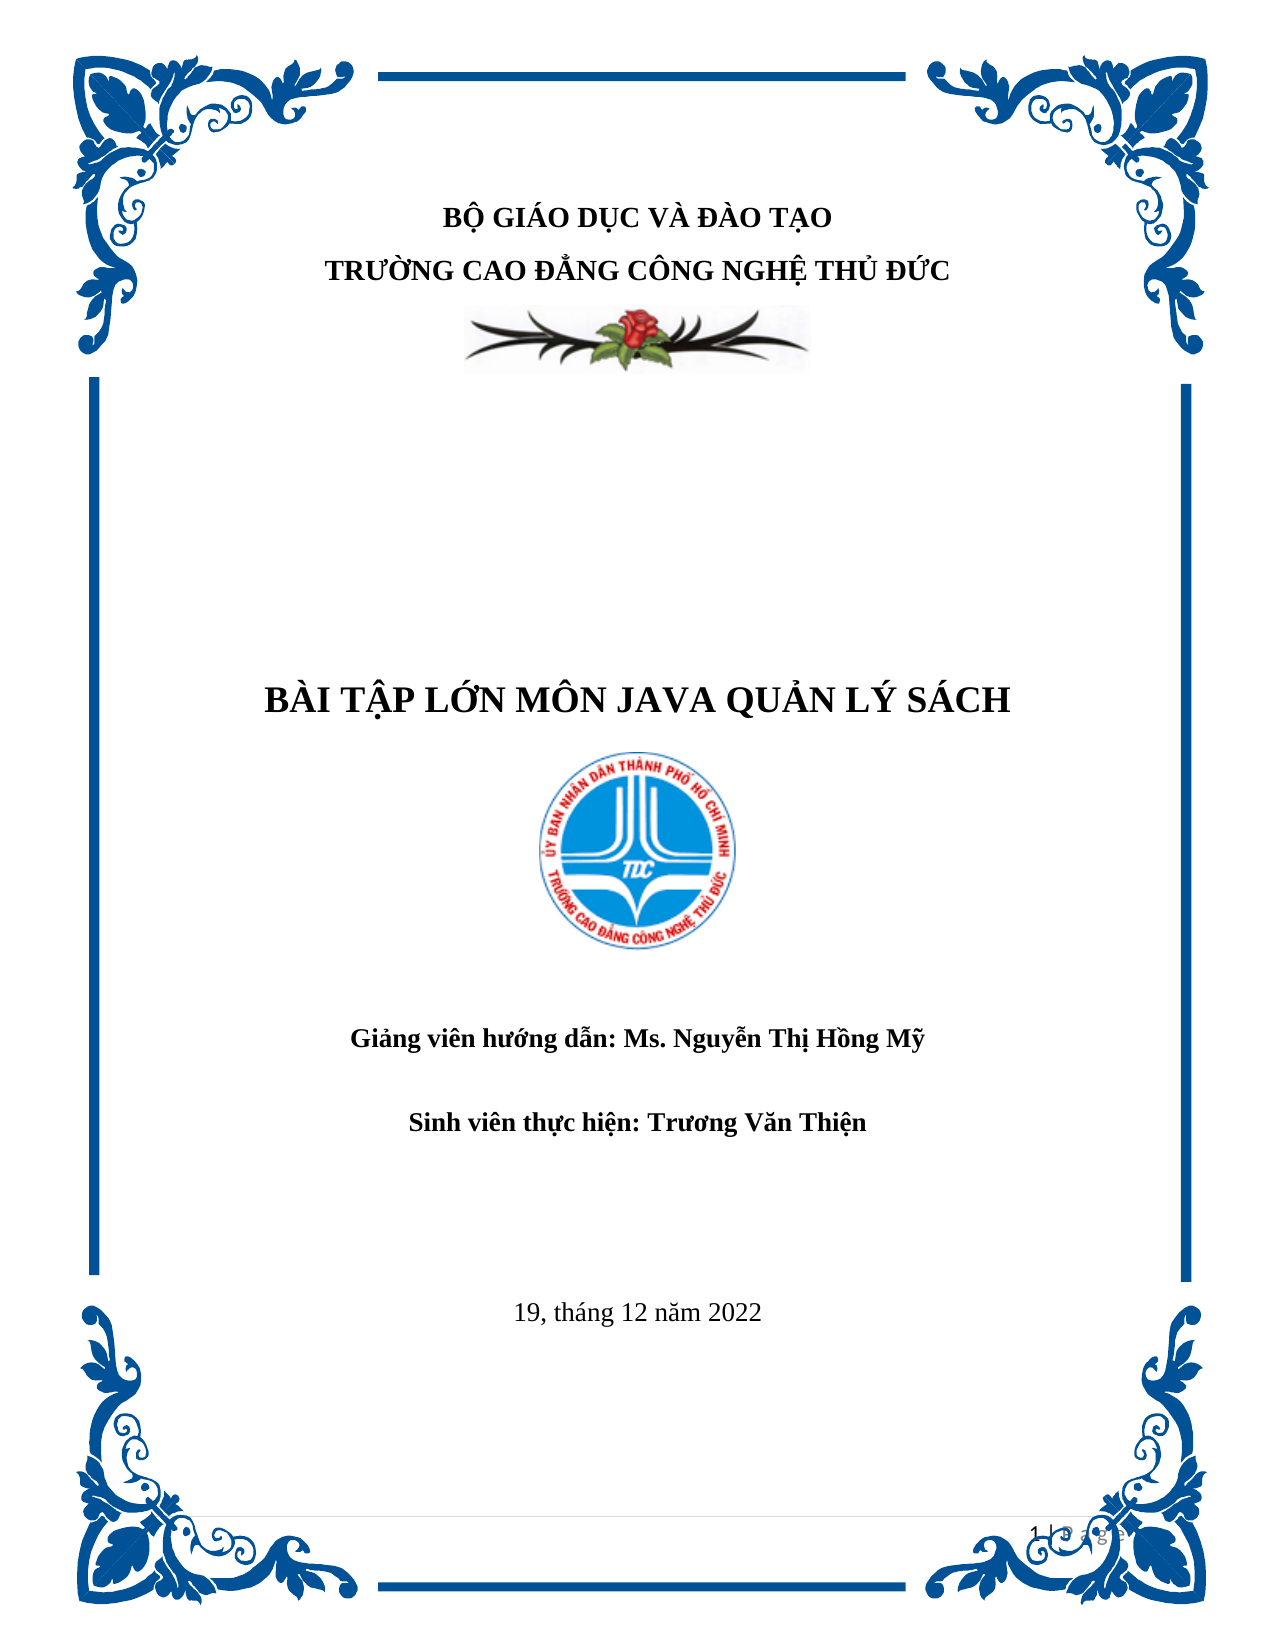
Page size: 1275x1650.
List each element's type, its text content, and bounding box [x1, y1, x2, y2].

text BỘ GIÁO DỤC VÀ ĐÀO TẠO [150, 200, 1125, 234]
text Giảng viên hướng dẫn: Ms. Nguyễn Thị Hồng Mỹ [150, 1022, 1125, 1053]
picture [539, 752, 736, 951]
text Sinh viên thực hiện: Trương Văn Thiện [150, 1106, 1125, 1137]
text TRƯỜNG CAO ĐẲNG CÔNG NGHỆ THỦ ĐỨC [150, 253, 1125, 287]
picture [463, 305, 812, 374]
text 19, tháng 12 năm 2022 [150, 1296, 1125, 1327]
text BÀI TẬP LỚN MÔN JAVA QUẢN LÝ SÁCH [150, 677, 1125, 720]
